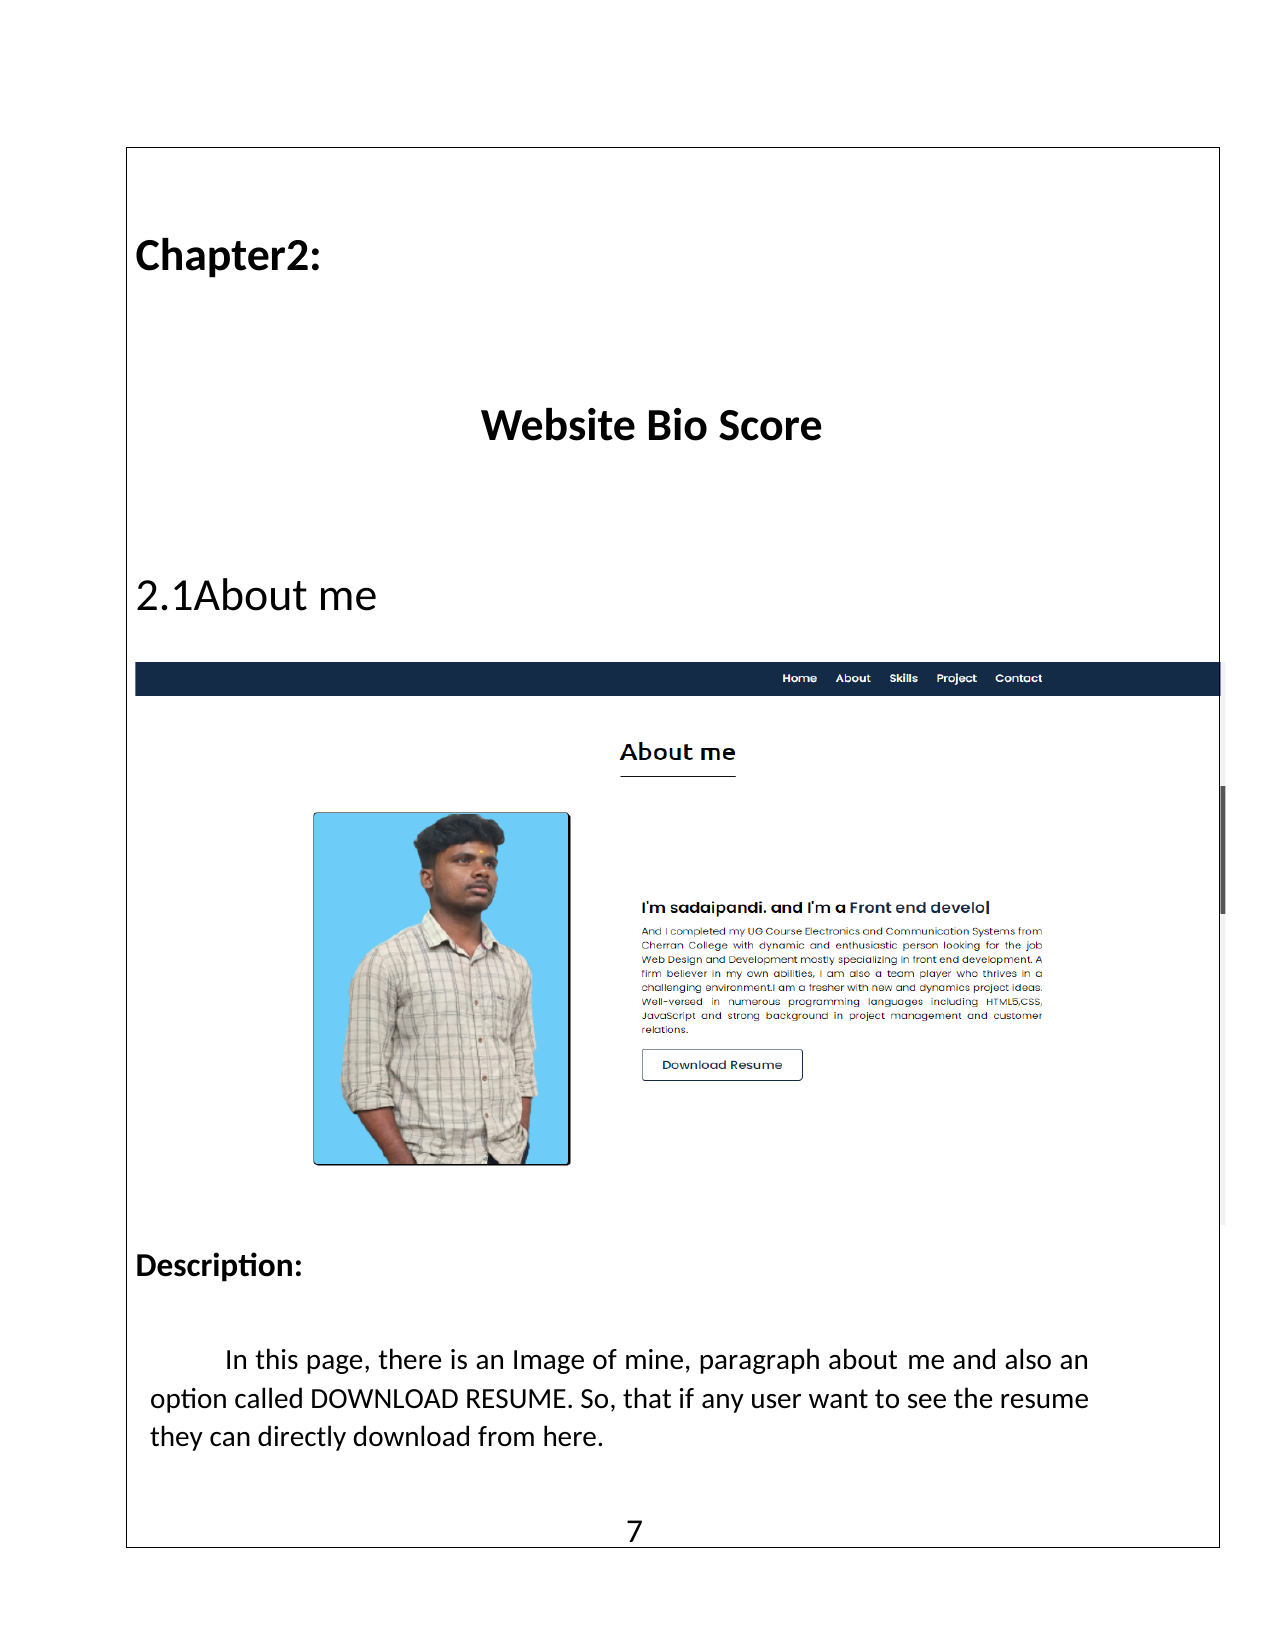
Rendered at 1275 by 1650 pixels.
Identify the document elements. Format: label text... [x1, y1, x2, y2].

subtitle Description: [135, 1244, 1210, 1284]
picture [1220, 662, 1226, 1225]
subtitle Chapter2: [135, 226, 1210, 282]
picture [135, 662, 1219, 1225]
subtitle Website Bio Score [135, 396, 1210, 452]
text 2.1About me [135, 566, 1210, 621]
text In this page, there is an Image of mine, paragraph about me and also an option called DOWNLOAD RESUME. So, that if any user want to see the resume they can directly download from here. [150, 1341, 1089, 1454]
